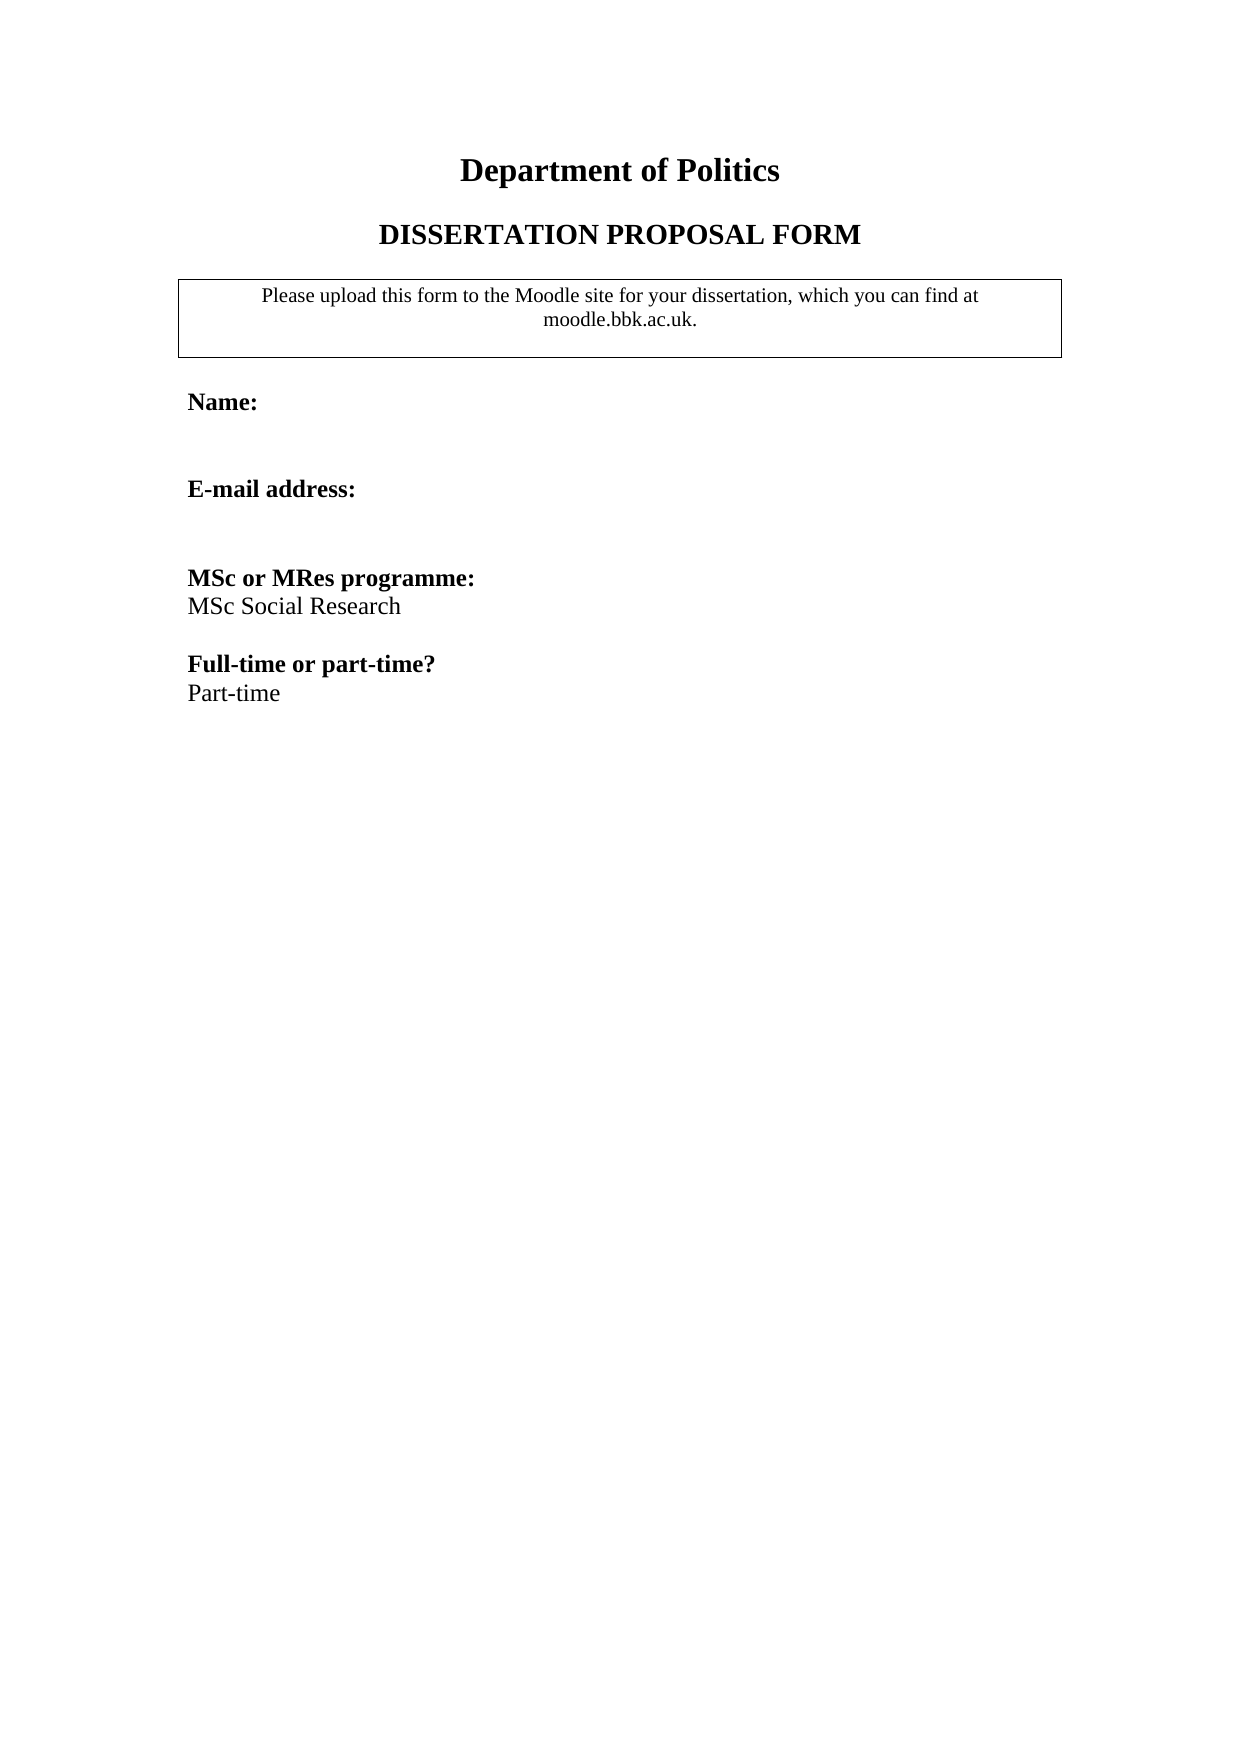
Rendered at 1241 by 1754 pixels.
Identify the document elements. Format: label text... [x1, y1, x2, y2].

text Part-time [187, 678, 1053, 706]
text Department of Politics [187, 150, 1053, 188]
text Please upload this form to the Moodle site for your dissertation, which you can find at moodle.bbk.ac.uk. [179, 280, 1061, 331]
text MSc Social Research [187, 591, 1053, 620]
text Name: [187, 387, 1053, 415]
text MSc or MRes programme: [187, 563, 1053, 591]
text E-mail address: [187, 474, 1053, 503]
text Full-time or part-time? [187, 649, 1053, 678]
text DISSERTATION PROPOSAL FORM [187, 217, 1053, 251]
